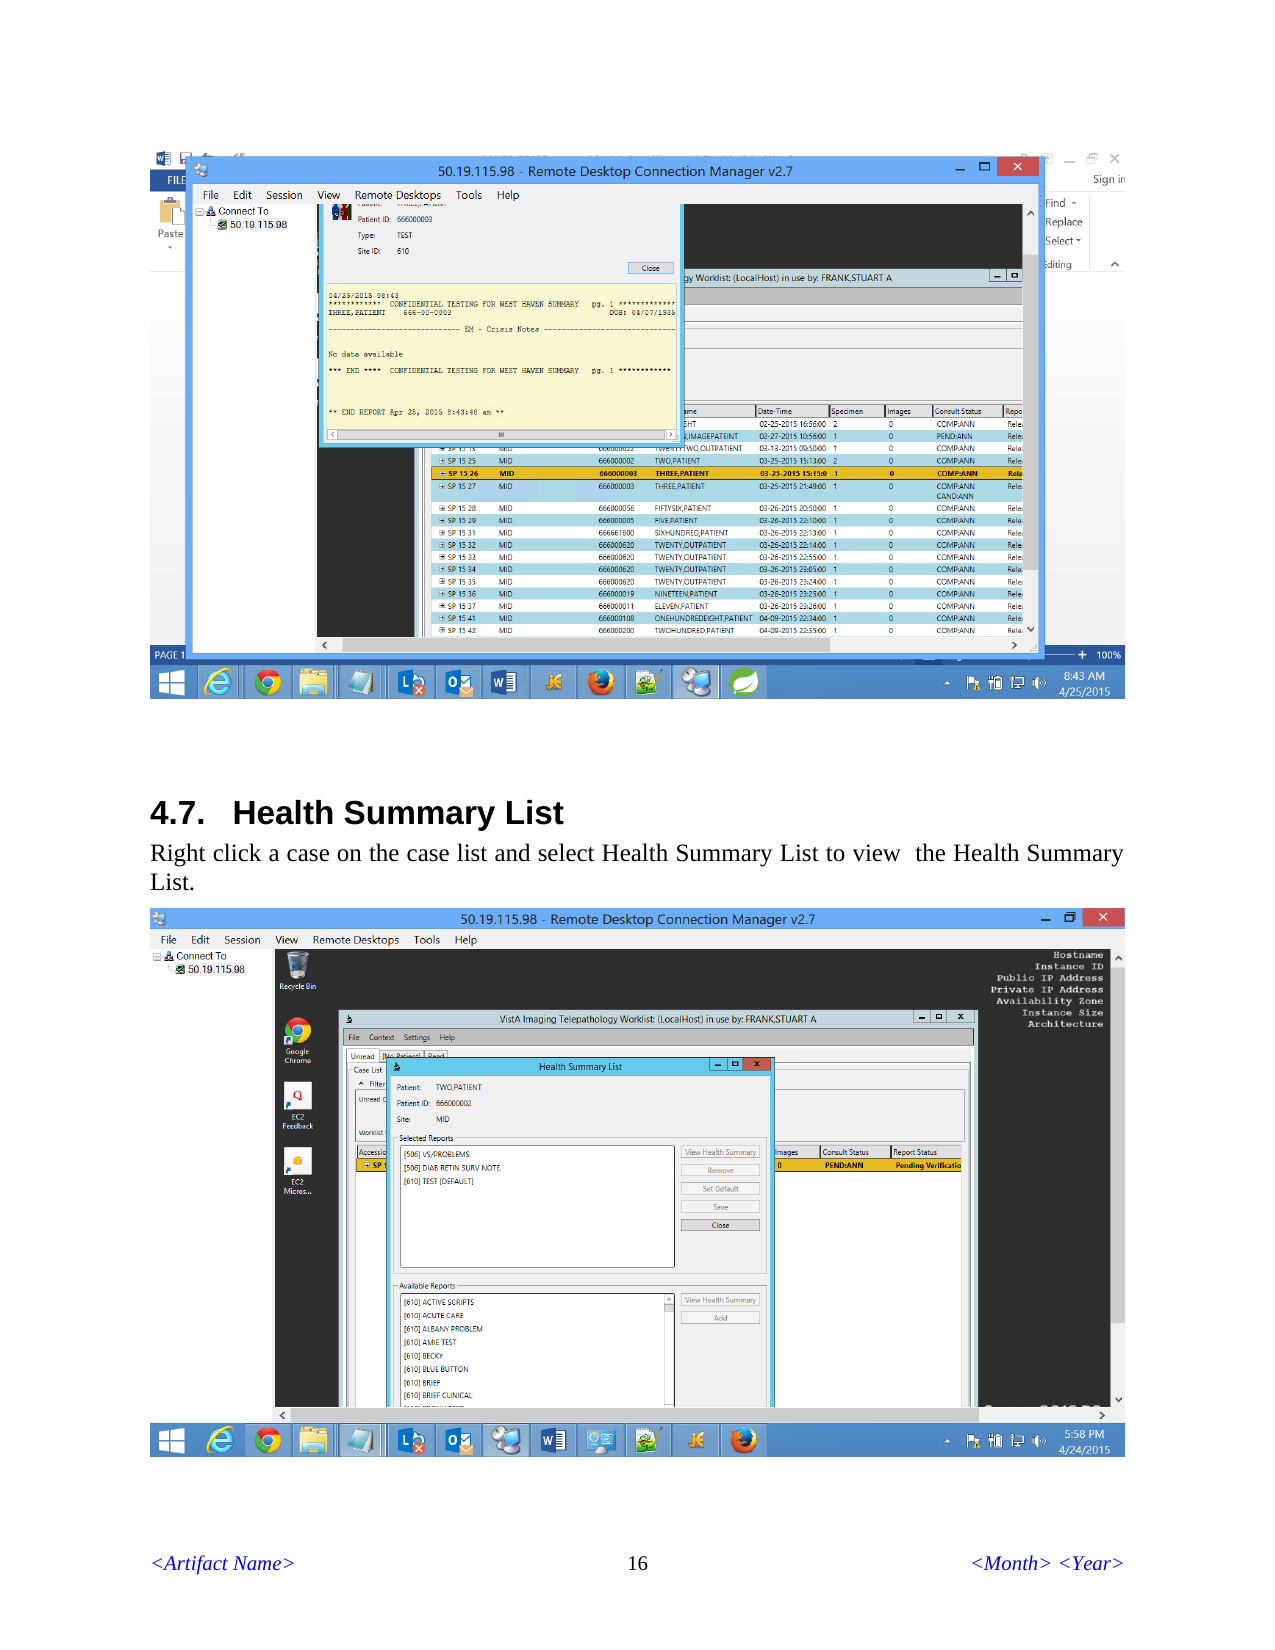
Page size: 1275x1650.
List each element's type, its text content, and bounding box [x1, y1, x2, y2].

picture [150, 150, 1125, 699]
subtitle Health Summary List [150, 793, 1125, 832]
text Right click a case on the case list and select Health Summary List to view the Health Summary List. [150, 838, 1125, 896]
picture [150, 908, 1125, 1457]
